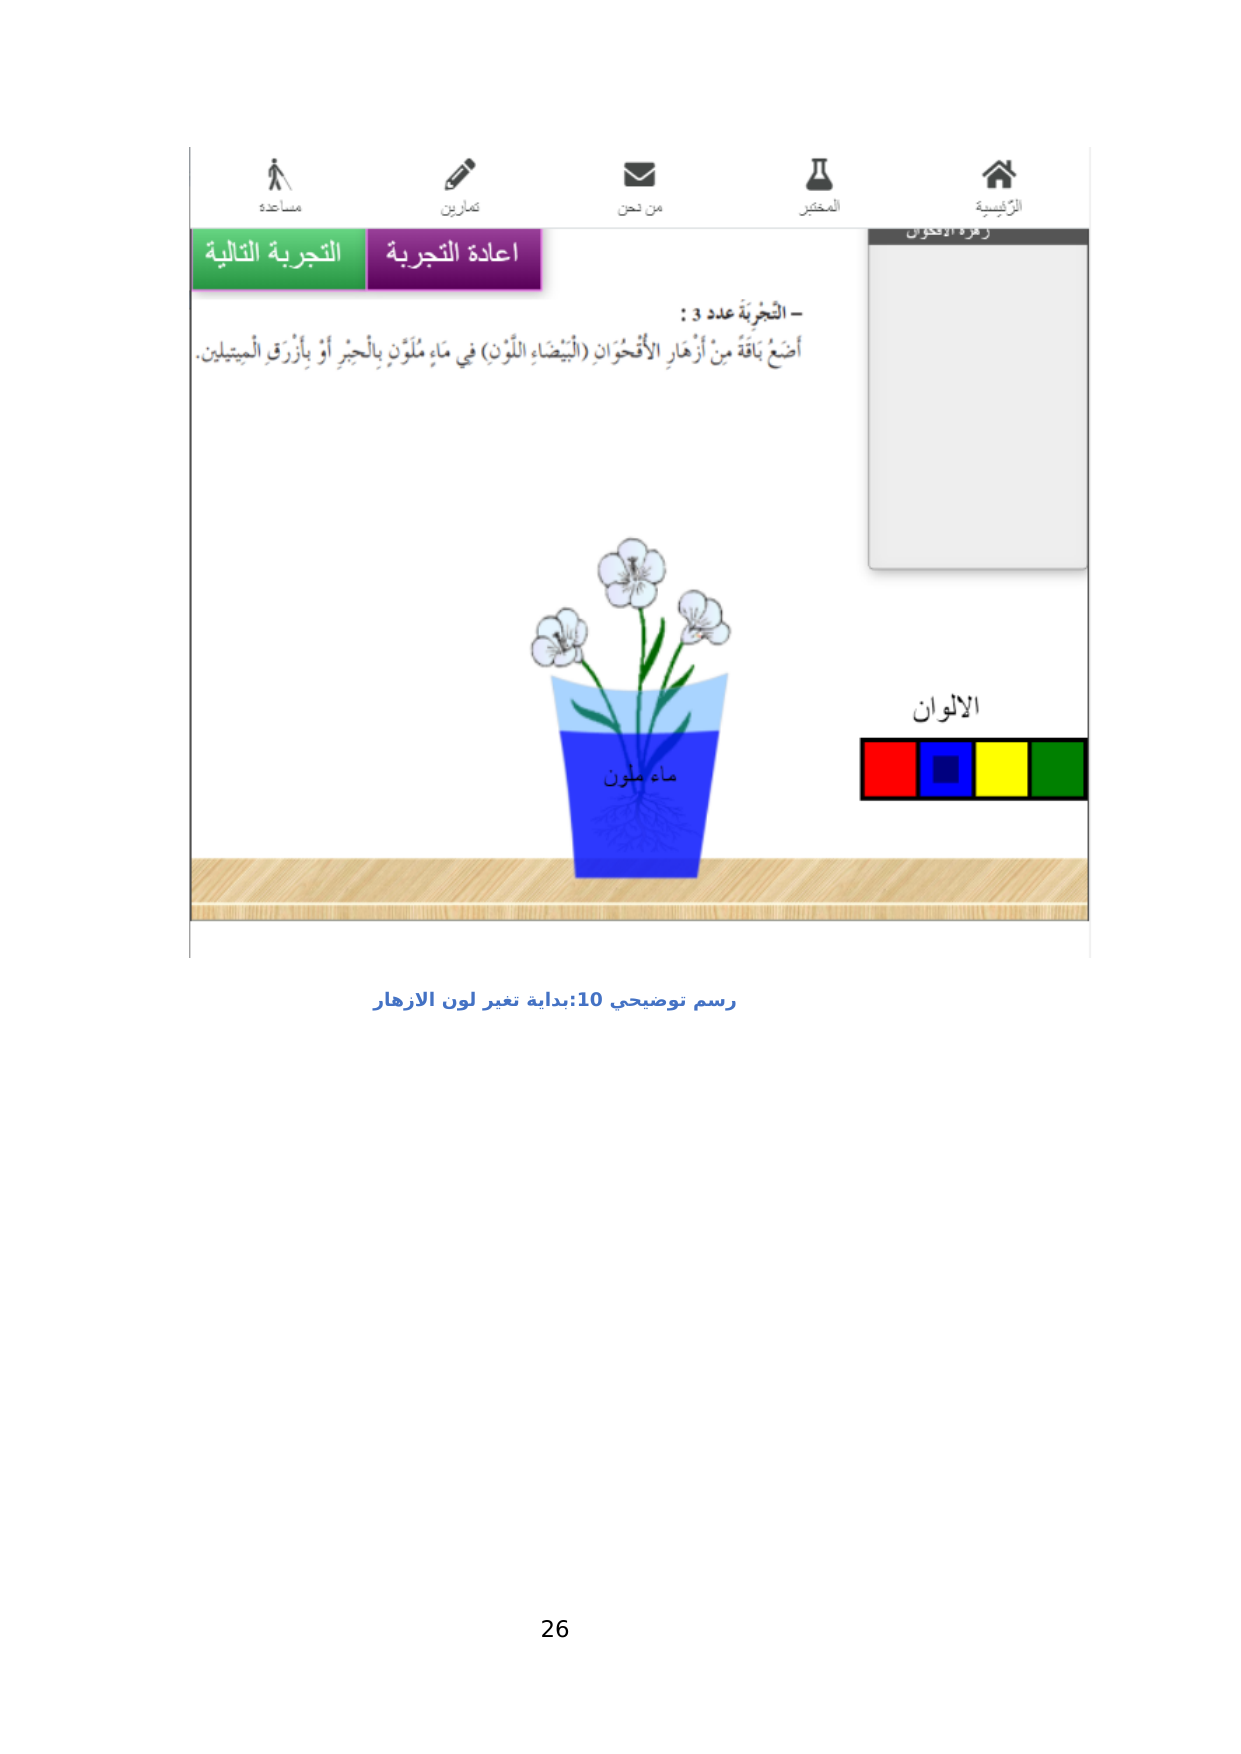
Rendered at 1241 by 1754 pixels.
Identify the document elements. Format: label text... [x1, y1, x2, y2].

picture [189, 147, 1092, 958]
